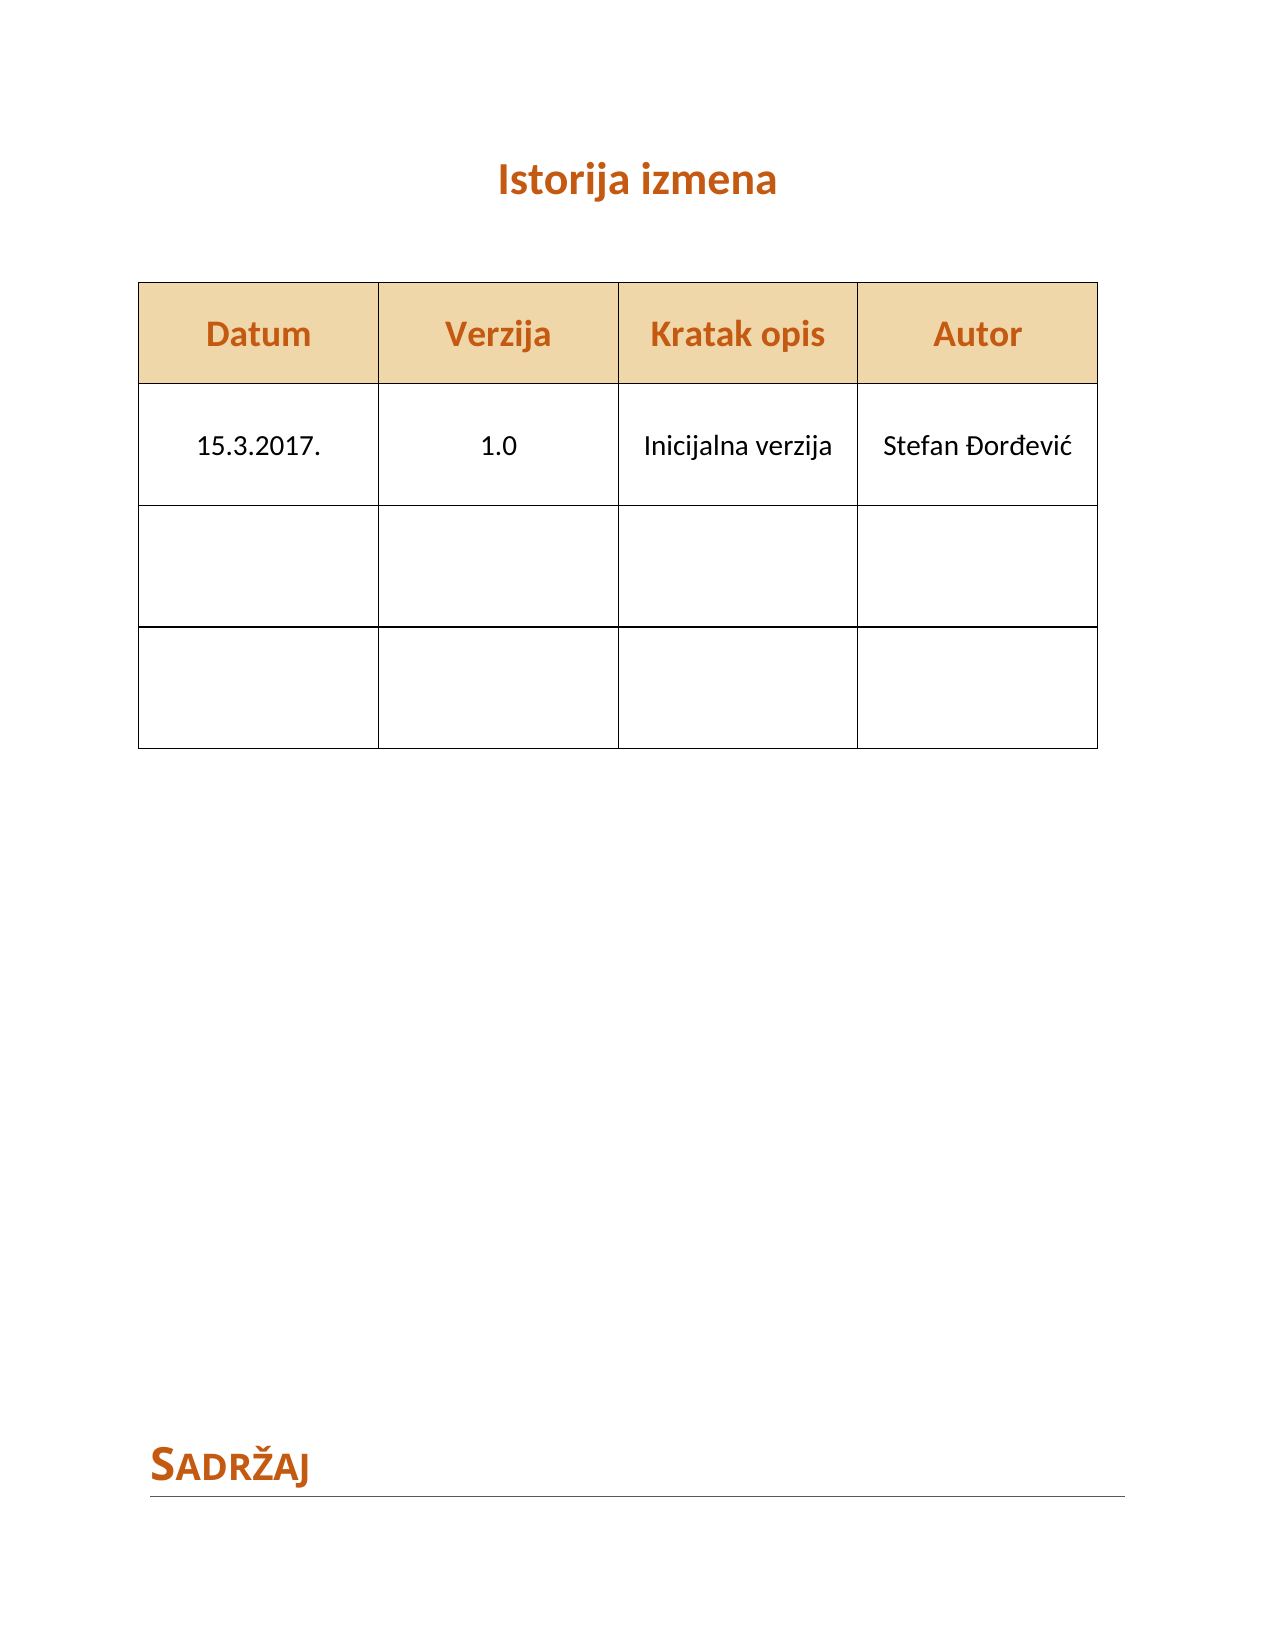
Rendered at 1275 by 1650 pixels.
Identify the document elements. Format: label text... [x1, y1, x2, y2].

table_header Kratak opis [619, 283, 857, 383]
table_header Verzija [379, 283, 618, 383]
table_cell [858, 506, 1097, 626]
text Istorija izmena [150, 150, 1125, 206]
table_cell [619, 506, 857, 626]
table_cell [858, 628, 1097, 748]
table_cell 1.0 [379, 384, 618, 505]
table_cell [619, 628, 857, 748]
table_cell [139, 506, 378, 626]
table_cell Stefan Đorđević [858, 384, 1097, 505]
table_cell [379, 628, 618, 748]
table_cell 15.3.2017. [139, 384, 378, 505]
table_cell [379, 506, 618, 626]
table_header Autor [858, 283, 1097, 383]
table_cell [139, 628, 378, 748]
table_cell Inicijalna verzija [619, 384, 857, 505]
table_header Datum [139, 283, 378, 383]
